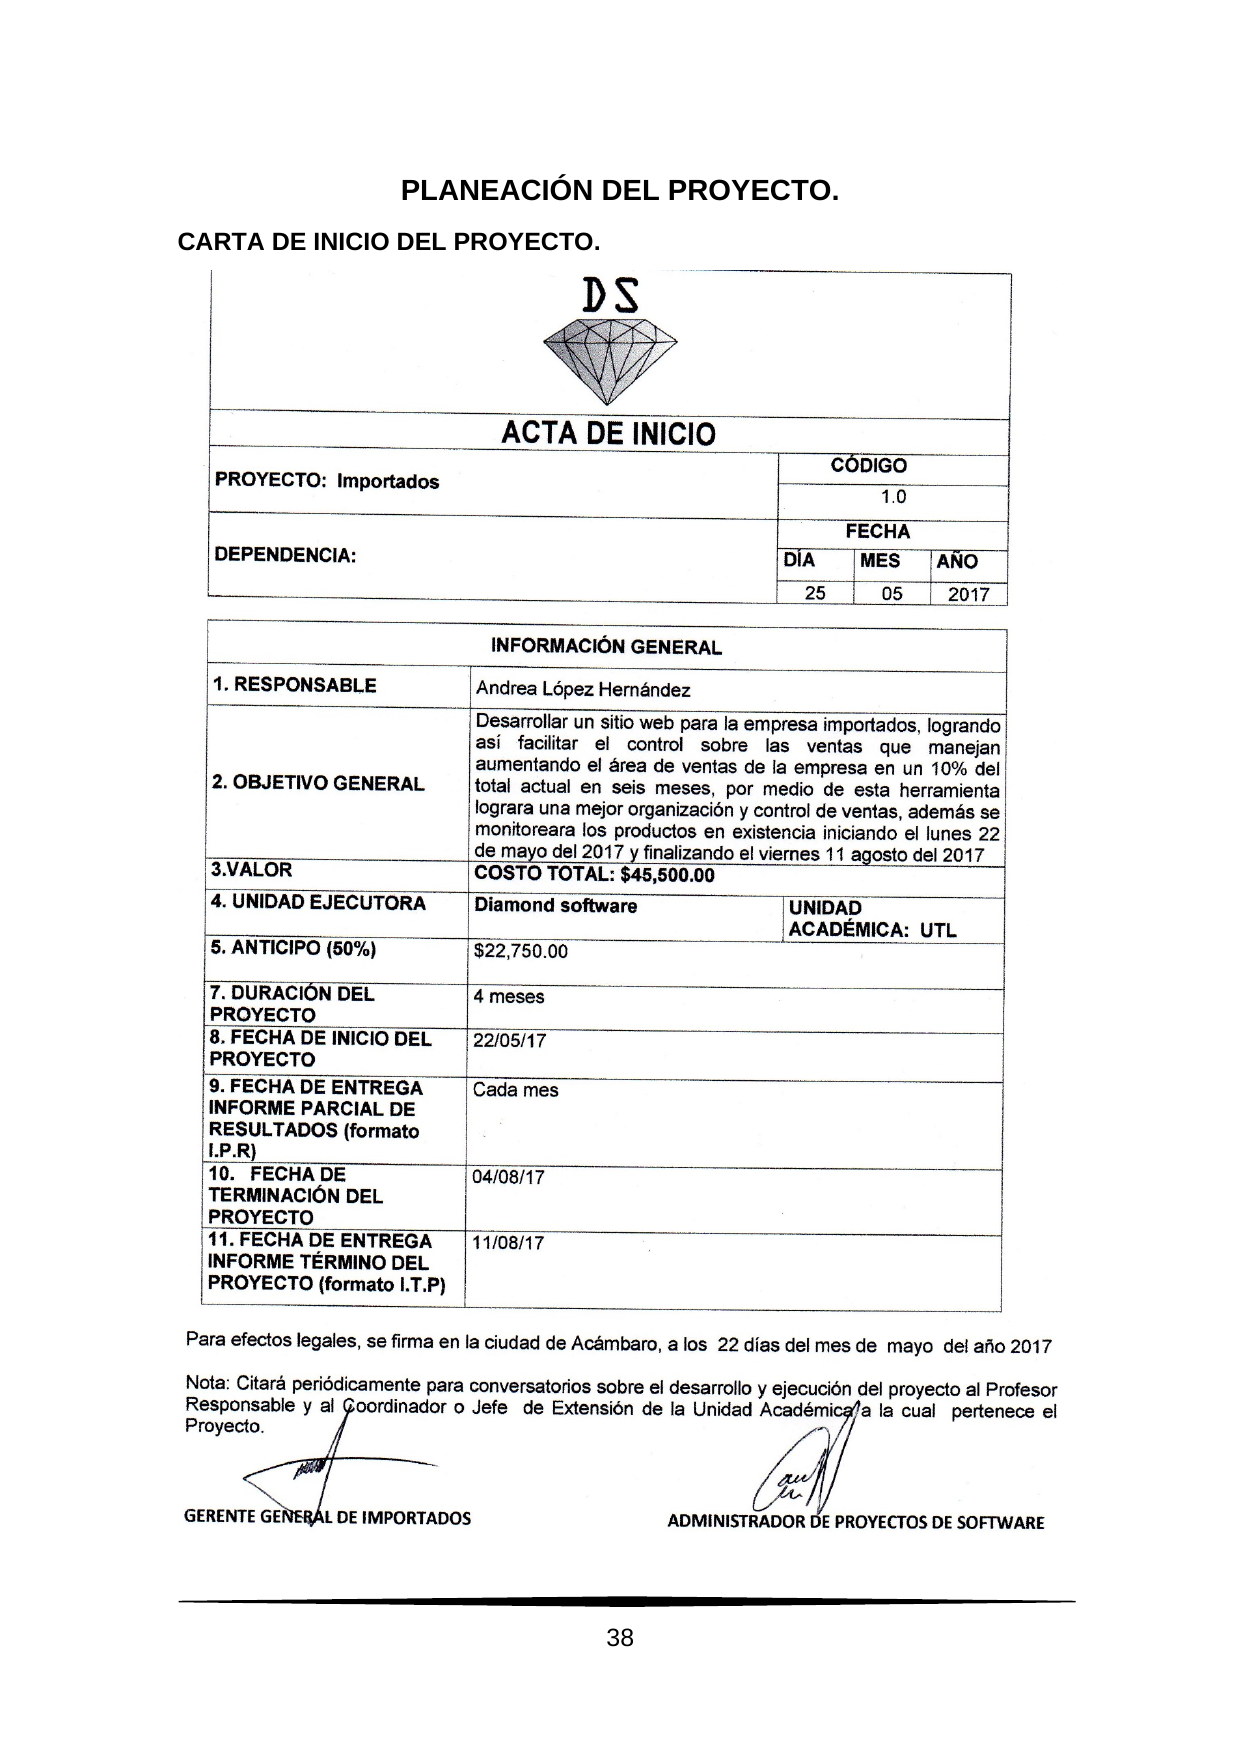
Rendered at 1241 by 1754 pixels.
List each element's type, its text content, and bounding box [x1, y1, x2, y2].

subtitle CARTA DE INICIO DEL PROYECTO. [177, 227, 1063, 256]
picture [177, 270, 1063, 1533]
subtitle PLANEACIÓN DEL PROYECTO. [177, 173, 1063, 206]
